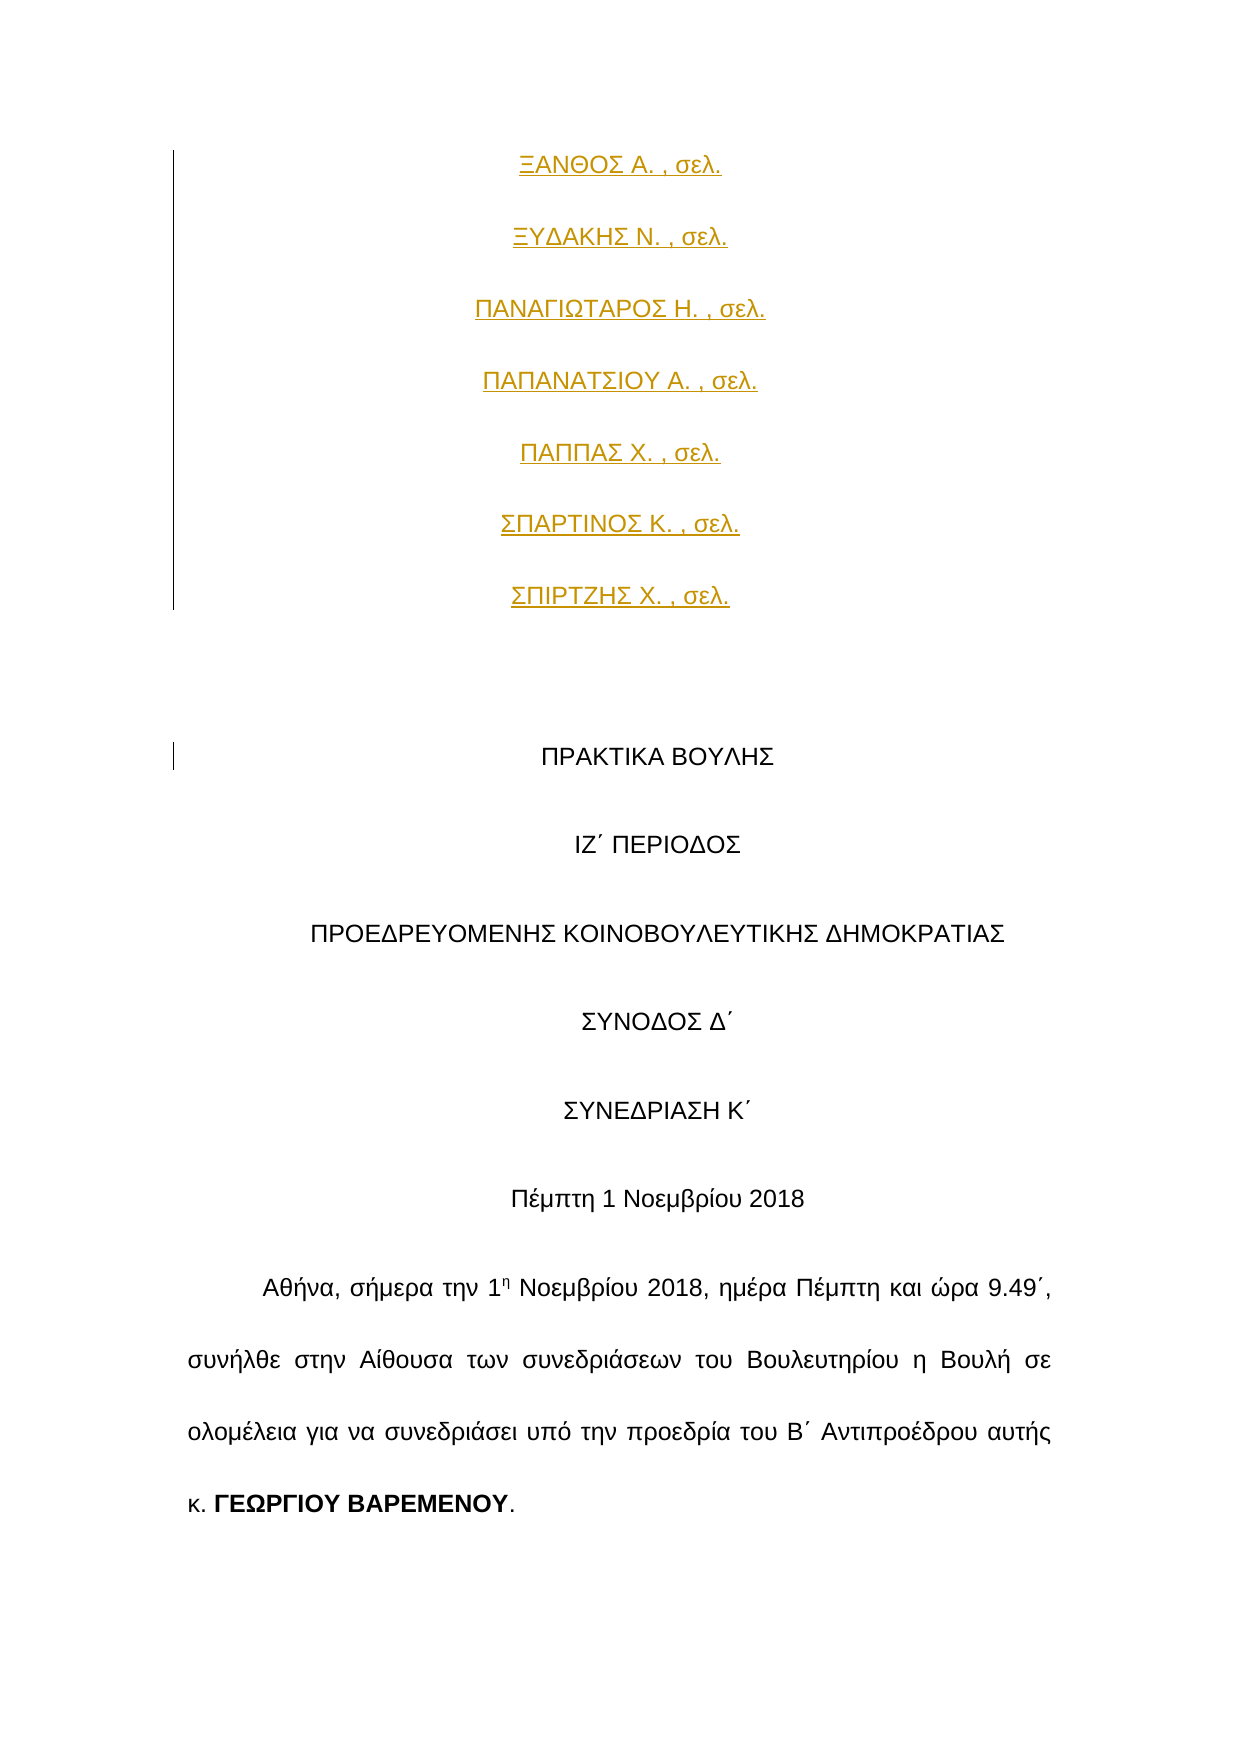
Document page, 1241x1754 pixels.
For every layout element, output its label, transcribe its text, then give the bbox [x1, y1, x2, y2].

text ΣΥΝΟΔΟΣ Δ΄ [187, 1007, 1053, 1036]
text Αθήνα, σήμερα την 1η Νοεμβρίου 2018, ημέρα Πέμπτη και ώρα 9.49΄, συνήλθε στην Αίθουσα των συνεδριάσεων του Βουλευτηρίου η Βουλή σε ολομέλεια για να συνεδριάσει υπό την προεδρία του Β΄ Αντιπροέδρου αυτής κ. ΓΕΩΡΓΙΟΥ ΒΑΡΕΜΕΝΟΥ. [187, 1273, 1053, 1517]
text ΠΡΟΕΔΡΕΥΟΜΕΝΗΣ ΚΟΙΝΟΒΟΥΛΕΥΤΙΚΗΣ ΔΗΜΟΚΡΑΤΙΑΣ [187, 919, 1053, 947]
text ΙΖ΄ ΠΕΡΙΟΔΟΣ [187, 830, 1053, 859]
text ΠΡΑΚΤΙΚΑ ΒΟΥΛΗΣ [187, 742, 1053, 770]
text Πέμπτη 1 Νοεμβρίου 2018 [187, 1184, 1053, 1213]
text ΣΥΝΕΔΡΙΑΣΗ Κ΄ [187, 1096, 1053, 1124]
